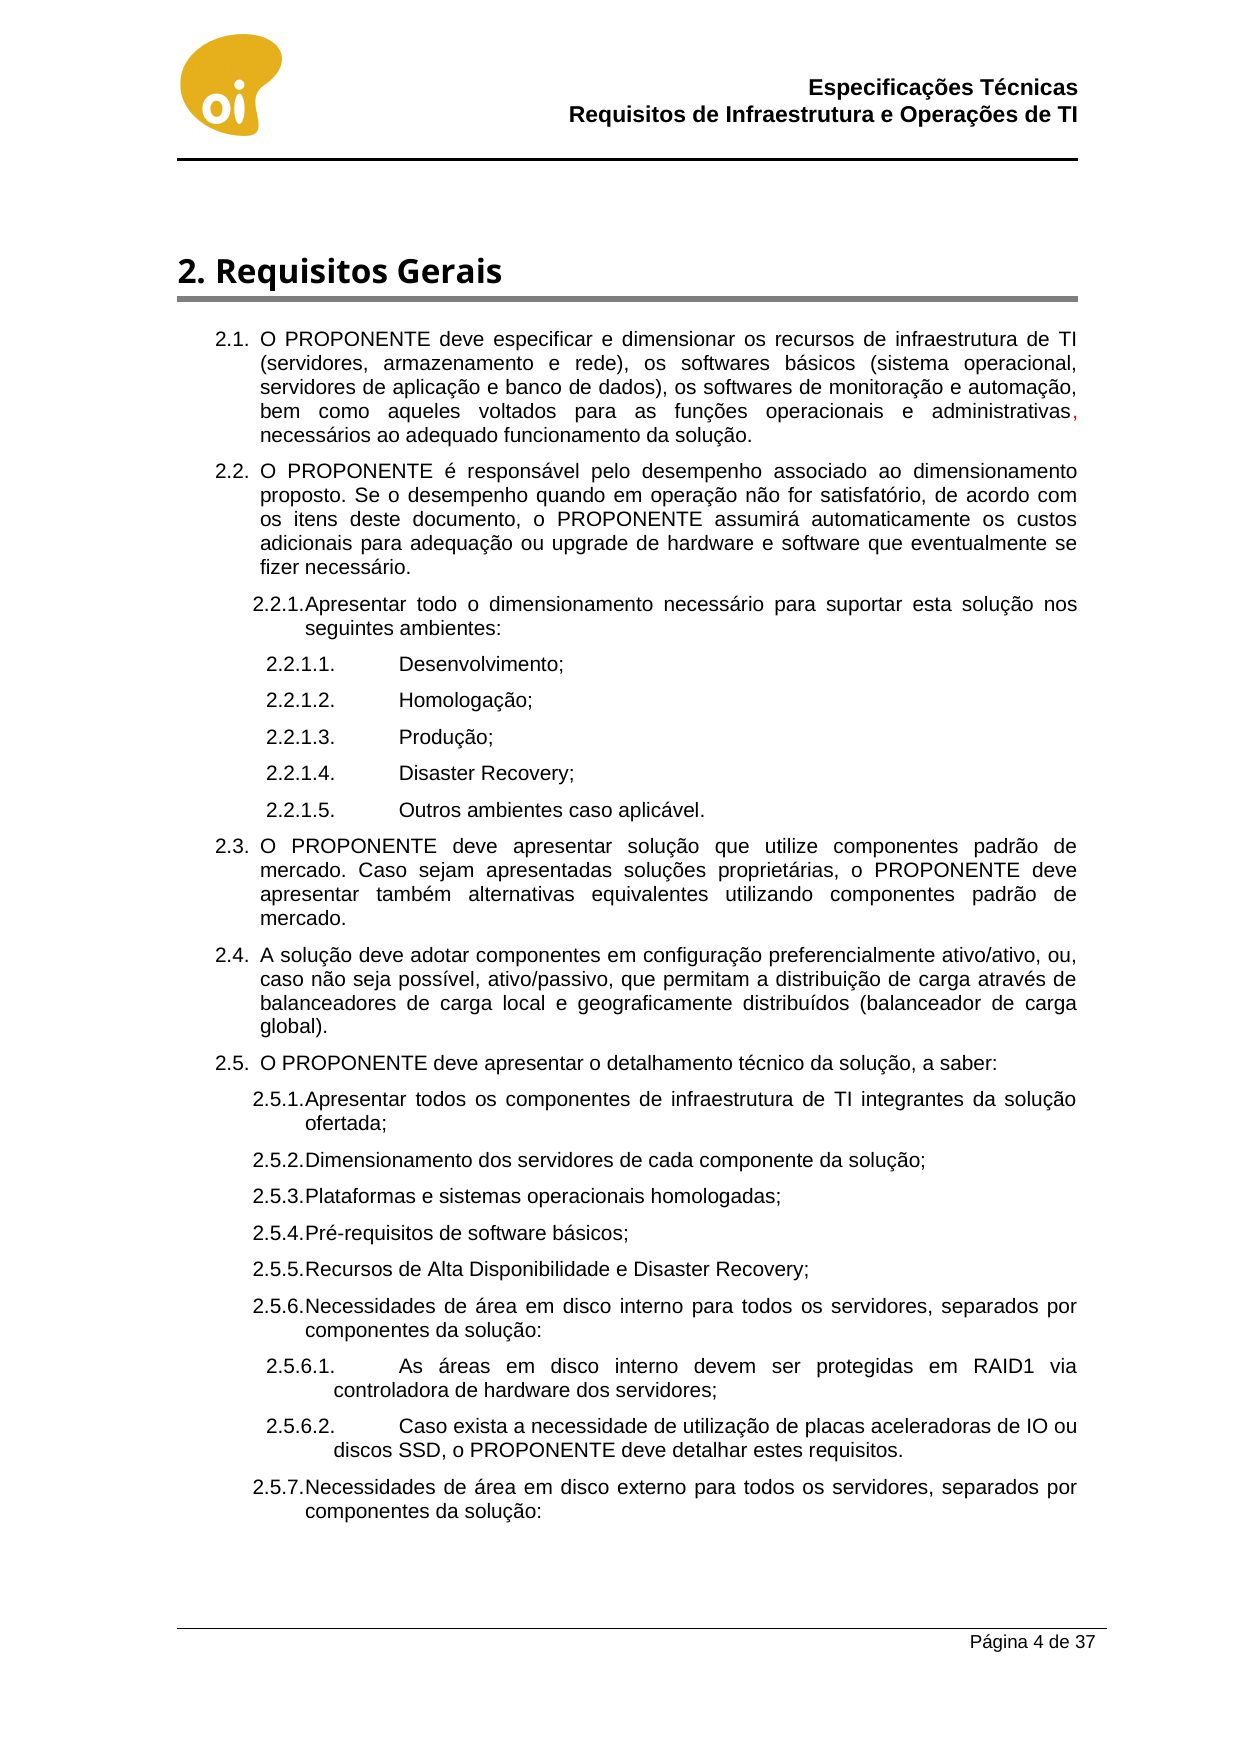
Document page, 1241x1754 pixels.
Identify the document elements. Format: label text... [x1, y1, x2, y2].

text O PROPONENTE é responsável pelo desempenho associado ao dimensionamento proposto. Se o desempenho quando em operação não for satisfatório, de acordo com os itens deste documento, o PROPONENTE assumirá automaticamente os custos adicionais para adequação ou upgrade de hardware e software que eventualmente se fizer necessário. [215, 459, 1078, 579]
text Desenvolvimento; [266, 652, 1078, 676]
text Outros ambientes caso aplicável. [266, 798, 1078, 822]
text Apresentar todos os componentes de infraestrutura de TI integrantes da solução ofertada; [252, 1087, 1078, 1135]
text Plataformas e sistemas operacionais homologadas; [252, 1184, 1078, 1208]
text O PROPONENTE deve apresentar o detalhamento técnico da solução, a saber: [215, 1051, 1078, 1075]
text Homologação; [266, 688, 1078, 712]
text Necessidades de área em disco externo para todos os servidores, separados por componentes da solução: [252, 1475, 1078, 1523]
text Apresentar todo o dimensionamento necessário para suportar esta solução nos seguintes ambientes: [252, 591, 1078, 639]
text As áreas em disco interno devem ser protegidas em RAID1 via controladora de hardware dos servidores; [266, 1354, 1078, 1402]
text Requisitos Gerais [177, 248, 1078, 296]
text Dimensionamento dos servidores de cada componente da solução; [252, 1148, 1078, 1172]
text Disaster Recovery; [266, 761, 1078, 785]
picture [180, 34, 282, 136]
text Pré-requisitos de software básicos; [252, 1221, 1078, 1244]
text Necessidades de área em disco interno para todos os servidores, separados por componentes da solução: [252, 1293, 1078, 1341]
text O PROPONENTE deve especificar e dimensionar os recursos de infraestrutura de TI (servidores, armazenamento e rede), os softwares básicos (sistema operacional, servidores de aplicação e banco de dados), os softwares de monitoração e automação, bem como aqueles voltados para as funções operacionais e administrativas, necessários ao adequado funcionamento da solução. [215, 327, 1078, 447]
text Caso exista a necessidade de utilização de placas aceleradoras de IO ou discos SSD, o PROPONENTE deve detalhar estes requisitos. [266, 1414, 1078, 1462]
text Produção; [266, 725, 1078, 749]
text Recursos de Alta Disponibilidade e Disaster Recovery; [252, 1257, 1078, 1281]
text A solução deve adotar componentes em configuração preferencialmente ativo/ativo, ou, caso não seja possível, ativo/passivo, que permitam a distribuição de carga através de balanceadores de carga local e geograficamente distribuídos (balanceador de carga global). [215, 942, 1078, 1038]
text O PROPONENTE deve apresentar solução que utilize componentes padrão de mercado. Caso sejam apresentadas soluções proprietárias, o PROPONENTE deve apresentar também alternativas equivalentes utilizando componentes padrão de mercado. [215, 834, 1078, 930]
